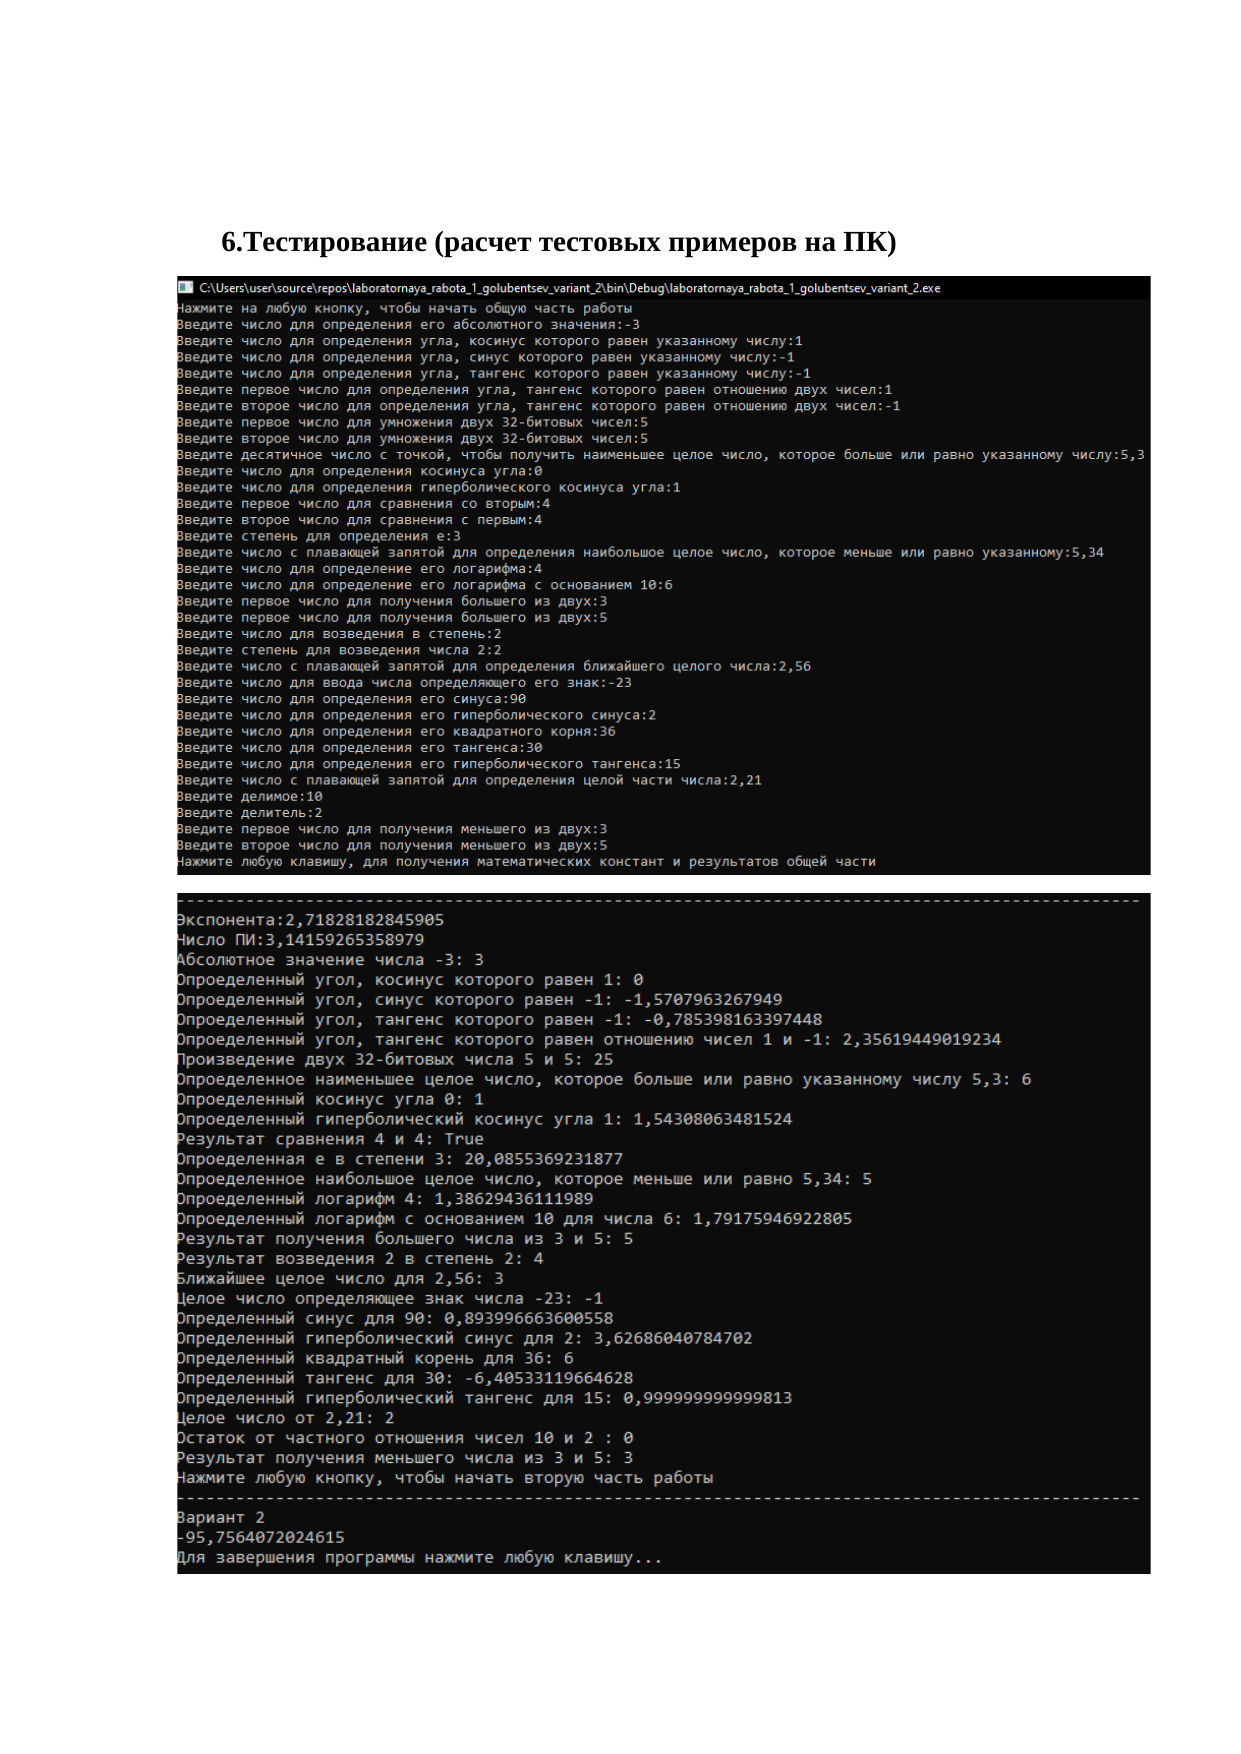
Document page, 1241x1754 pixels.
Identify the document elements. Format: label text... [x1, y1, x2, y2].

picture [177, 893, 1151, 1574]
picture [177, 276, 1151, 875]
text 6.Тестирование (расчет тестовых примеров на ПК) [177, 224, 1152, 257]
